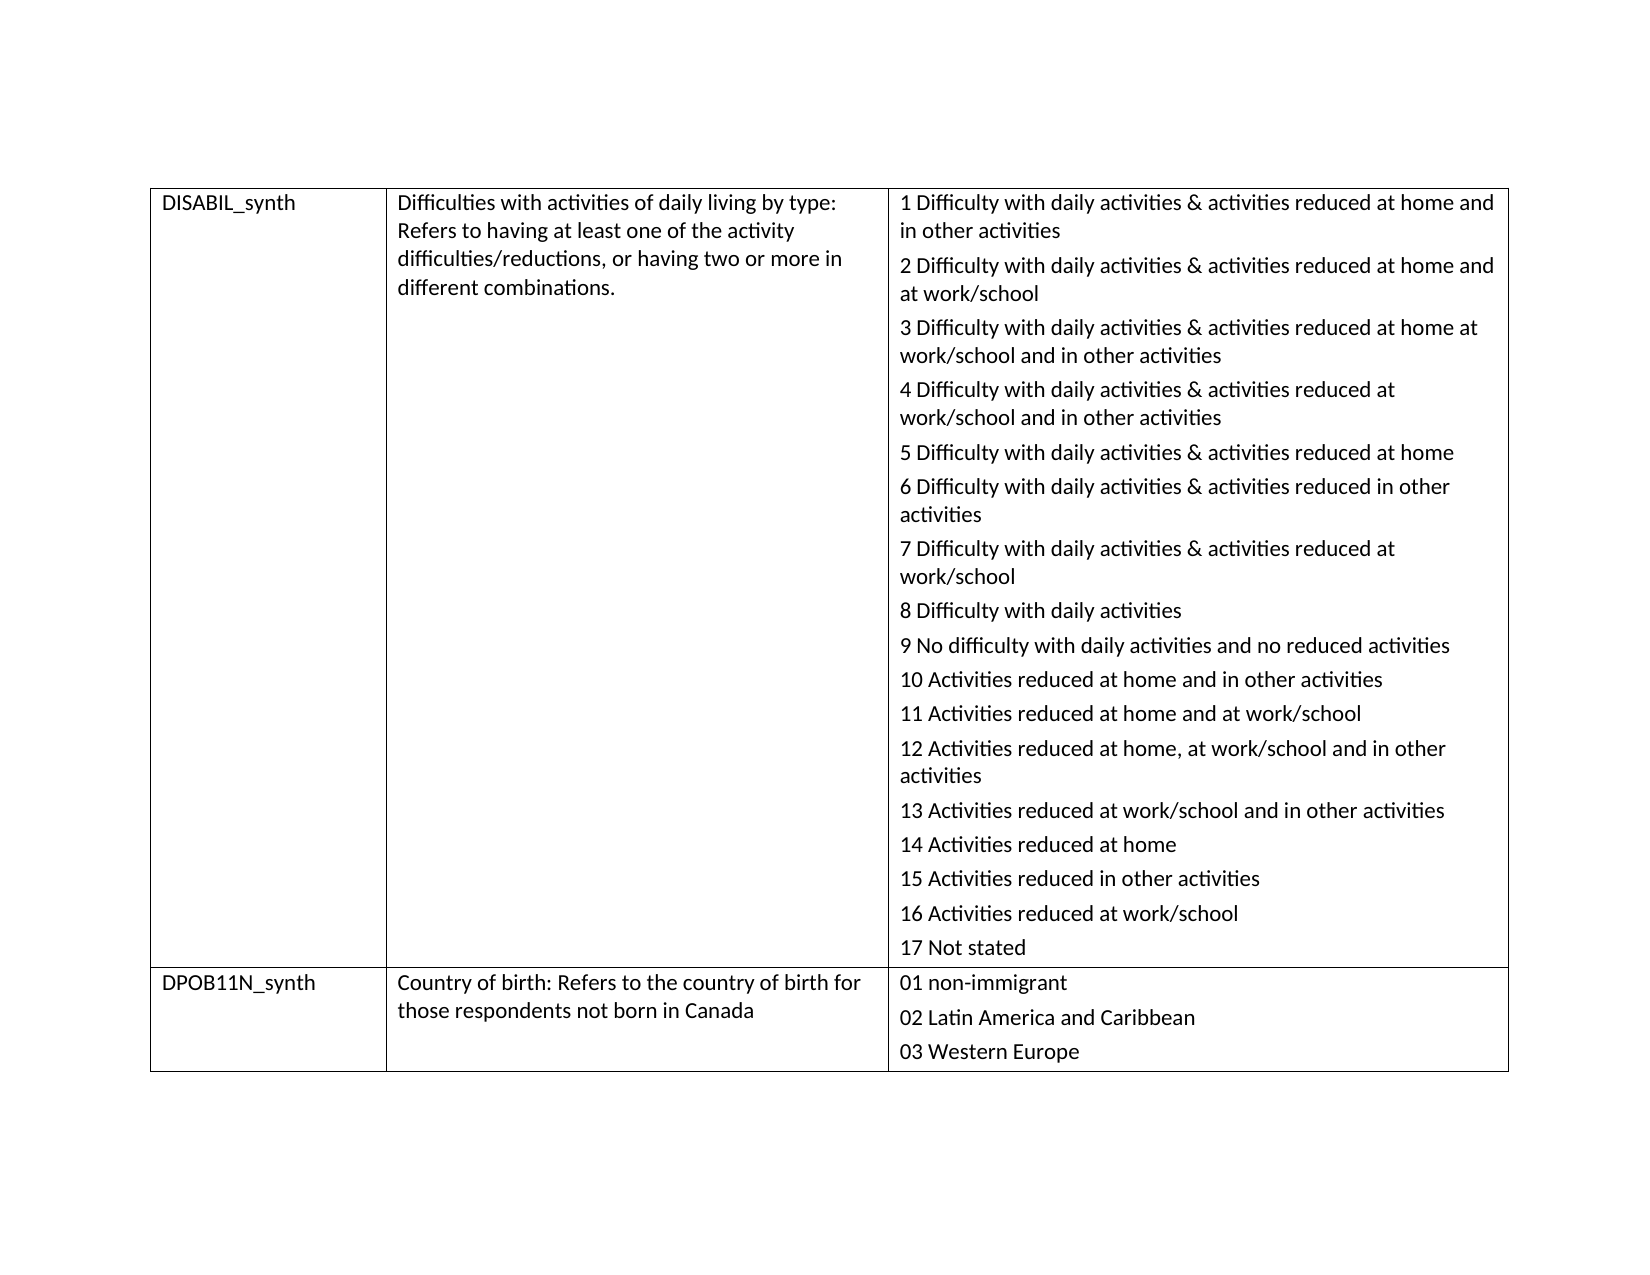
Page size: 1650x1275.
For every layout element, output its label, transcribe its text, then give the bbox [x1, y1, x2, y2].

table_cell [387, 968, 888, 1071]
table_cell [889, 968, 1508, 1071]
table_cell DISABIL_synth [151, 189, 386, 967]
table_cell Difficulties with activities of daily living by type: Refers to having at least one of the activity difficulties/reductions, or having two or more in different combinations. [387, 189, 888, 967]
table_cell DPOB11N_synth [151, 968, 386, 1071]
table_cell 1 Difficulty with daily activities & activities reduced at home and in other activities 2 Difficulty with daily activities & activities reduced at home and at work/school 3 Difficulty with daily activities & activities reduced at home at work/school and in other activities 4 Difficulty with daily activities & activities reduced at work/school and in other activities 5 Difficulty with daily activities & activities reduced at home 6 Difficulty with daily activities & activities reduced in other activities 7 Difficulty with daily activities & activities reduced at work/school 8 Difficulty with daily activities 9 No difficulty with daily activities and no reduced activities 10 Activities reduced at home and in other activities 11 Activities reduced at home and at work/school 12 Activities reduced at home, at work/school and in other activities 13 Activities reduced at work/school and in other activities 14 Activities reduced at home 15 Activities reduced in other activities 16 Activities reduced at work/school 17 Not stated [889, 189, 1508, 967]
